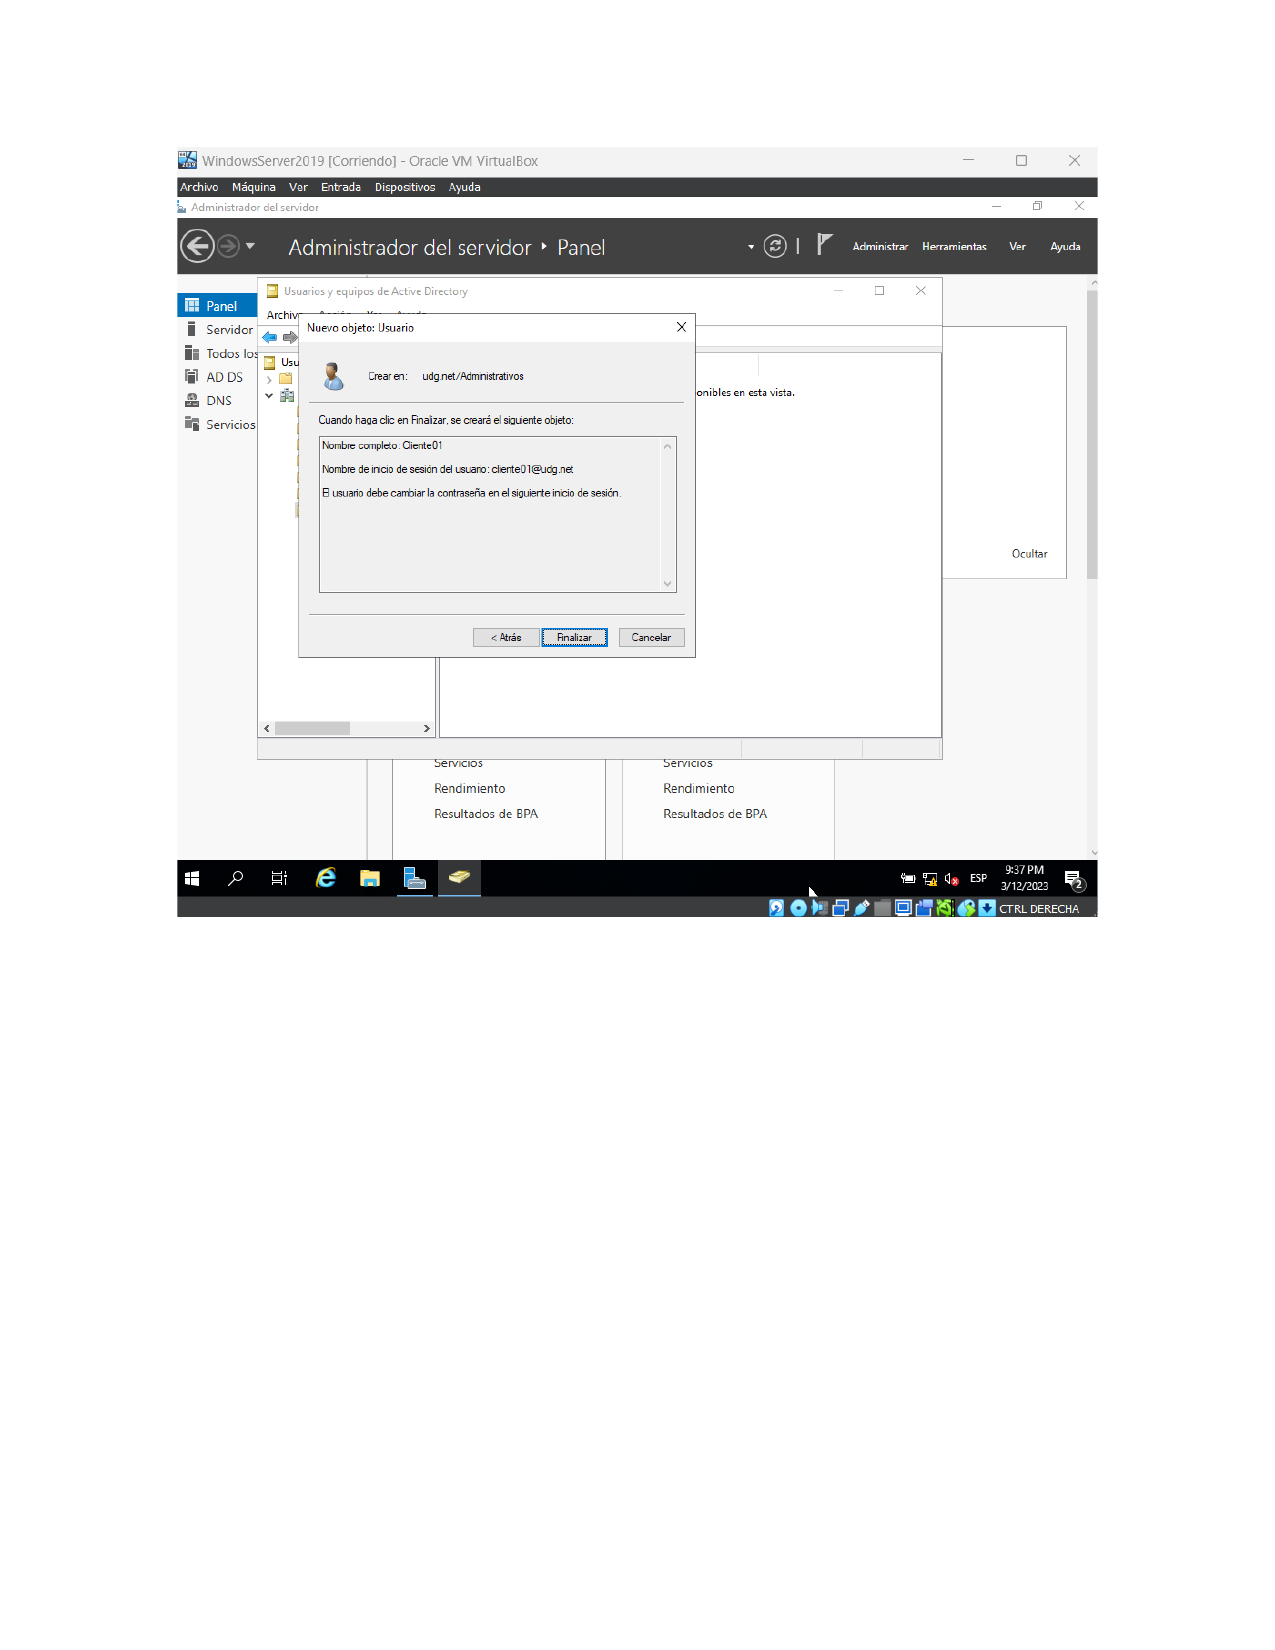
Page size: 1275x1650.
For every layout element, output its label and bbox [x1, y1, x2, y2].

picture [177, 147, 1098, 917]
